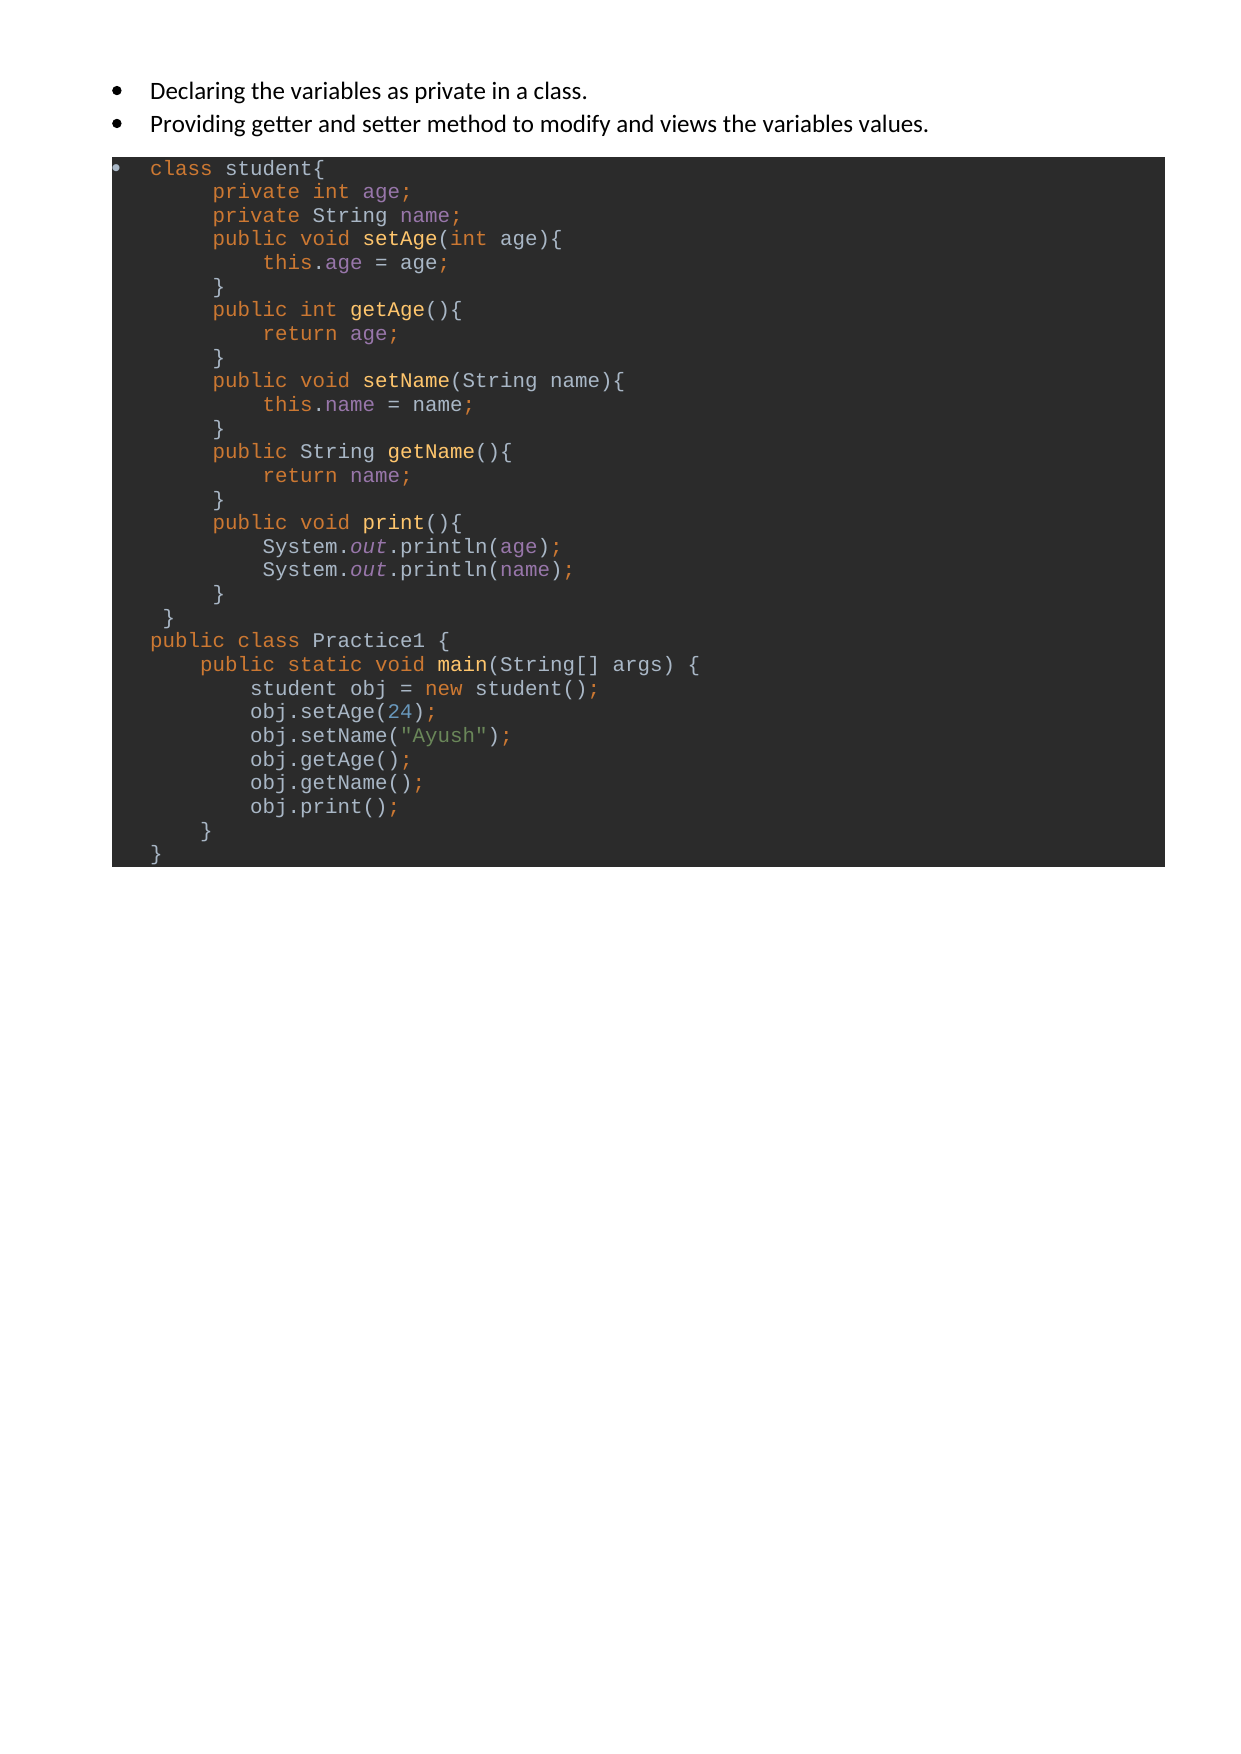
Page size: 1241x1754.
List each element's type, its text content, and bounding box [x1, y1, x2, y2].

list Declaring the variables as private in a class. [112, 75, 1165, 106]
list class student{ private int age; private String name; public void setAge(int age){ this.age = age; } public int getAge(){ return age; } public void setName(String name){ this.name = name; } public String getName(){ return name; } public void print(){ System.out.println(age); System.out.println(name); } } public class Practice1 { public static void main(String[] args) { student obj = new student(); obj.setAge(24); obj.setName("Ayush"); obj.getAge(); obj.getName(); obj.print(); } } [112, 157, 1165, 867]
list Providing getter and setter method to modify and views the variables values. [112, 108, 1165, 138]
